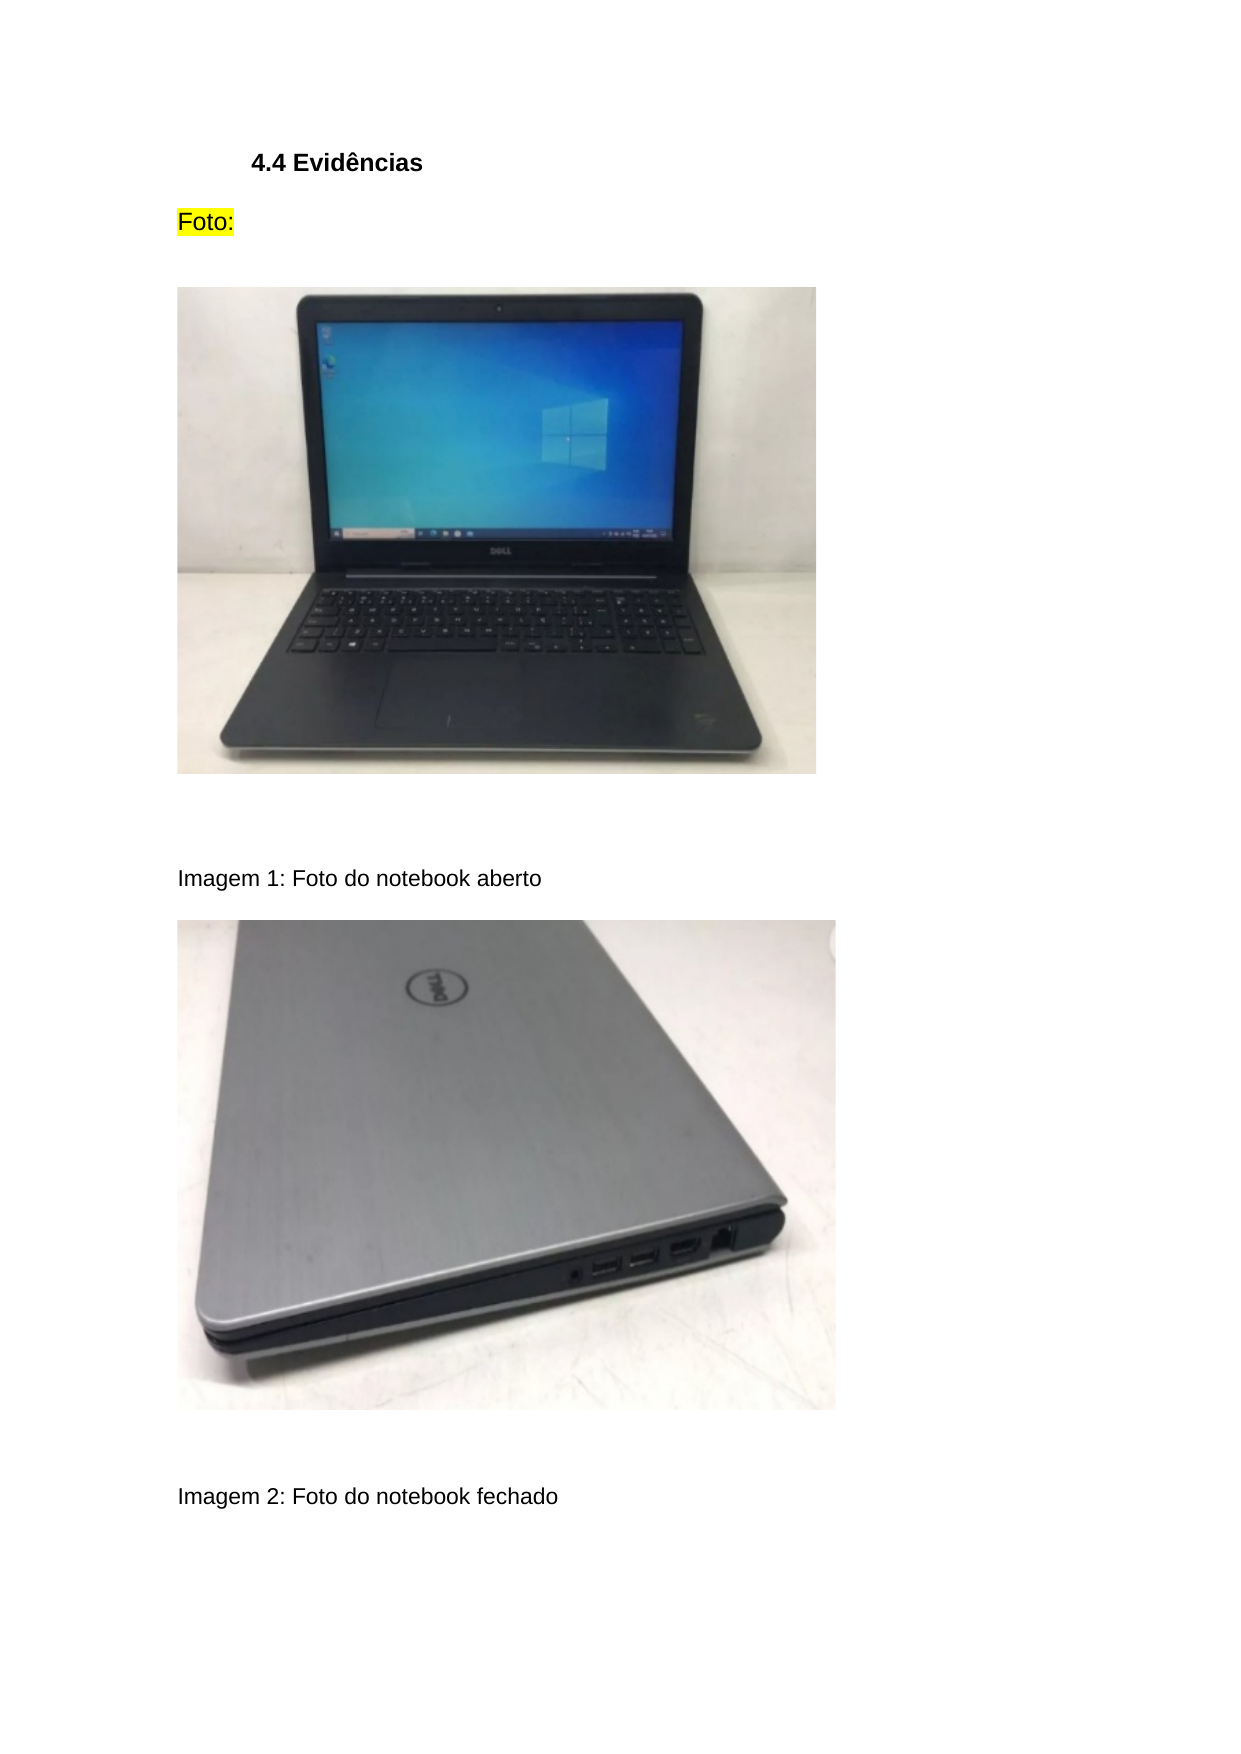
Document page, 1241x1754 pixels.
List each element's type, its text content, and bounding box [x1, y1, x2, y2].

text Imagem 1: Foto do notebook aberto [177, 865, 1063, 891]
subtitle 4.4 Evidências [177, 148, 1063, 176]
text Foto: [177, 207, 1063, 236]
text Imagem 2: Foto do notebook fechado [177, 1483, 1063, 1509]
picture [177, 920, 836, 1410]
picture [177, 287, 817, 774]
